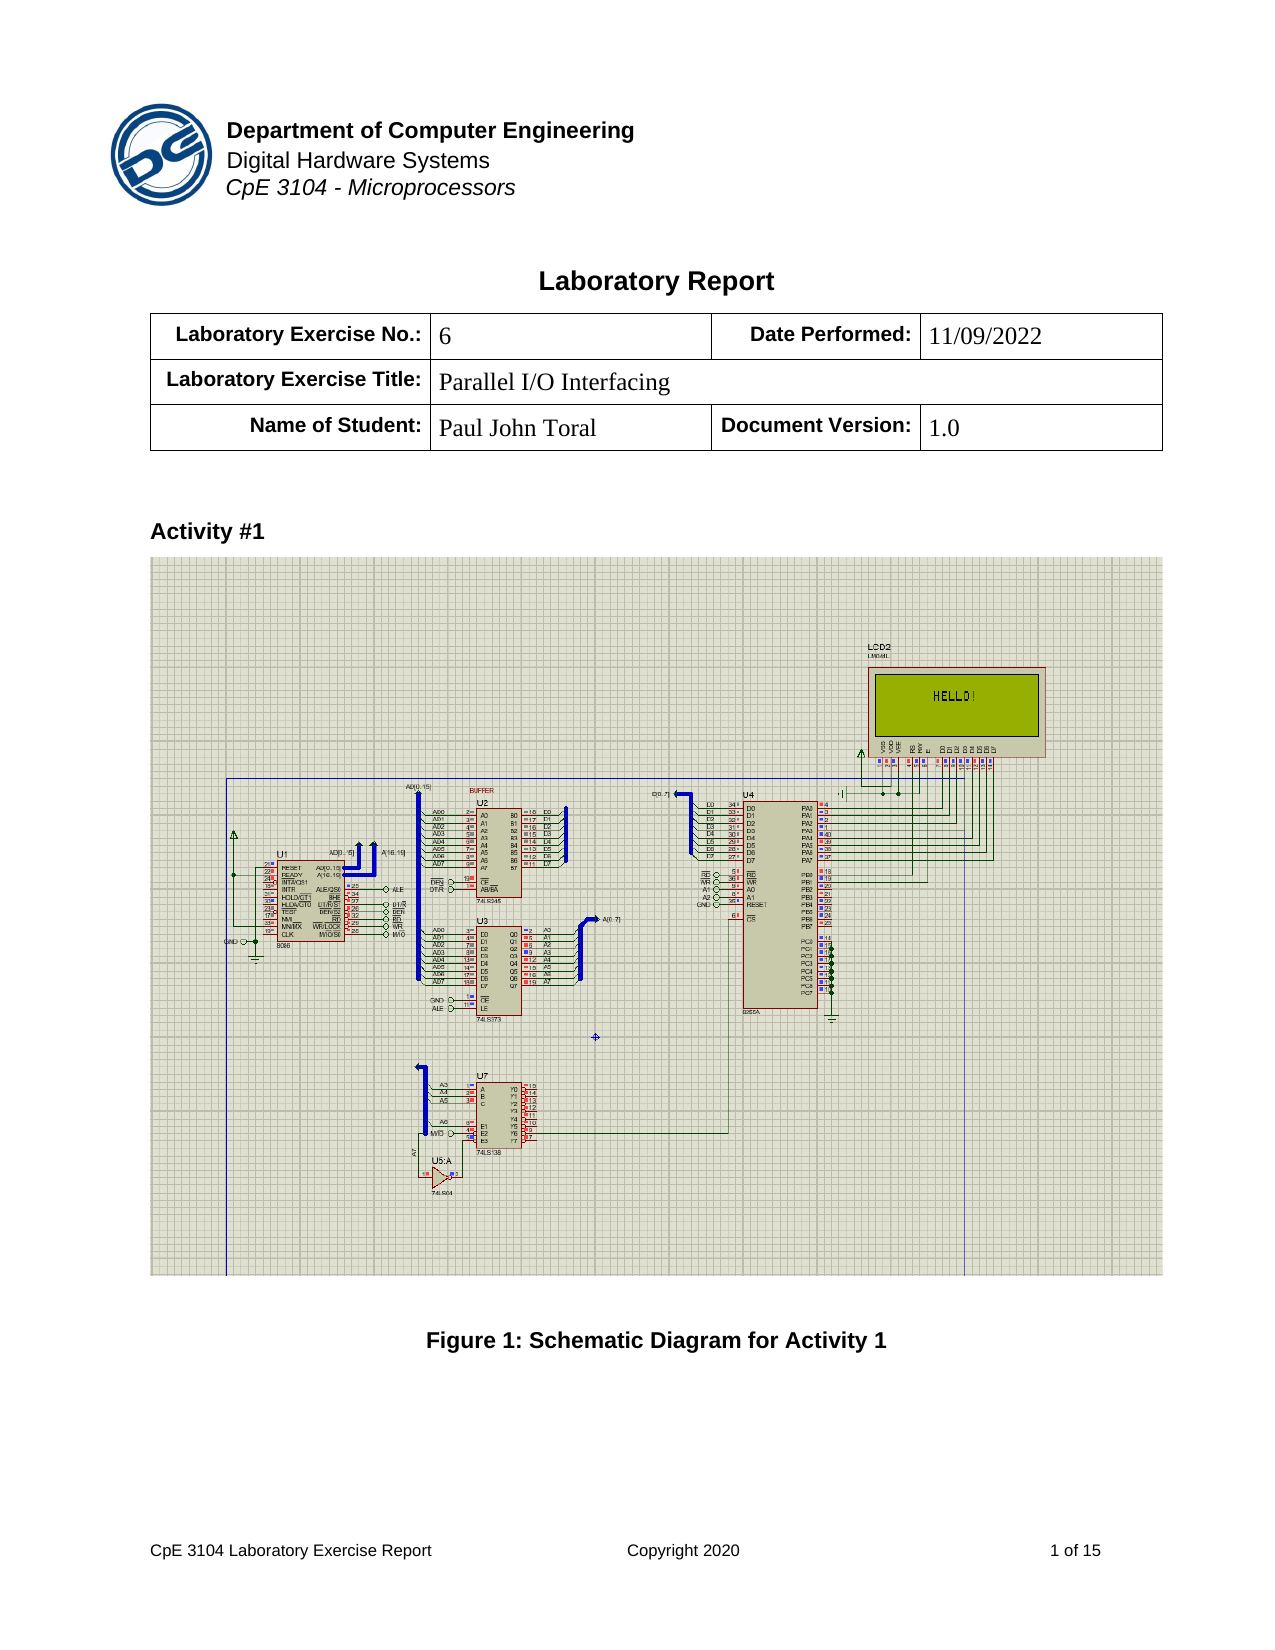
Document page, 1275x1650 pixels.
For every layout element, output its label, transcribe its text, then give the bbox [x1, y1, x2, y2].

text Activity #1 [150, 518, 1163, 545]
text Digital Hardware Systems [218, 147, 1163, 174]
picture [150, 557, 1163, 1276]
text C CpE 3104 - Microprocessors [218, 174, 1163, 200]
text Department of Computer Engineering [218, 117, 1158, 143]
text Figure 1: Schematic Diagram for Activity 1 [150, 1327, 1163, 1353]
text Laboratory Report [150, 265, 1163, 296]
picture [105, 98, 218, 209]
